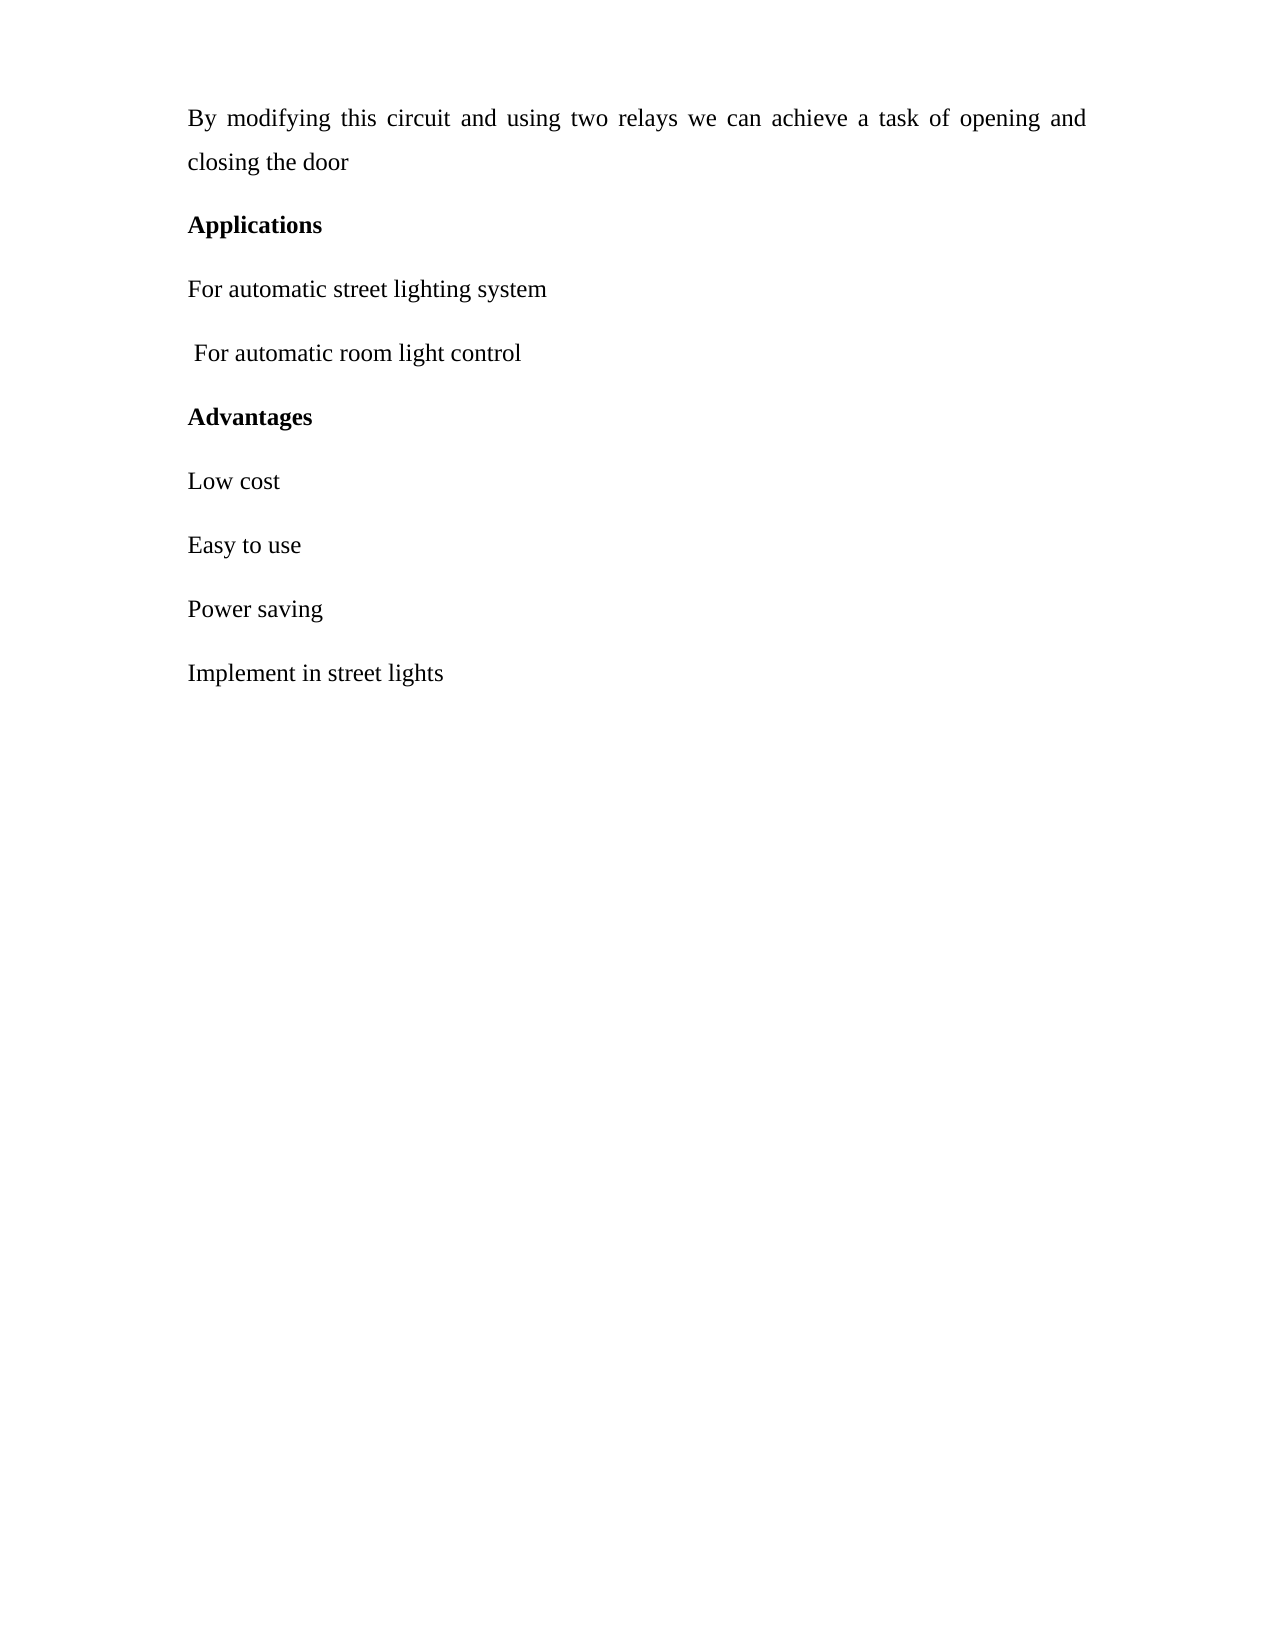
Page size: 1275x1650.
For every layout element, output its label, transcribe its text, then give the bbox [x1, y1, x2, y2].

text Implement in street lights [187, 658, 1087, 687]
text For automatic room light control [187, 338, 1087, 367]
text Advantages [187, 402, 1087, 431]
text Applications [187, 211, 1087, 239]
text By modifying this circuit and using two relays we can achieve a task of opening and closing the door [187, 103, 1087, 175]
text Easy to use [187, 530, 1087, 559]
text Power saving [187, 594, 1087, 623]
text For automatic street lighting system [187, 274, 1087, 303]
text Low cost [187, 466, 1087, 495]
